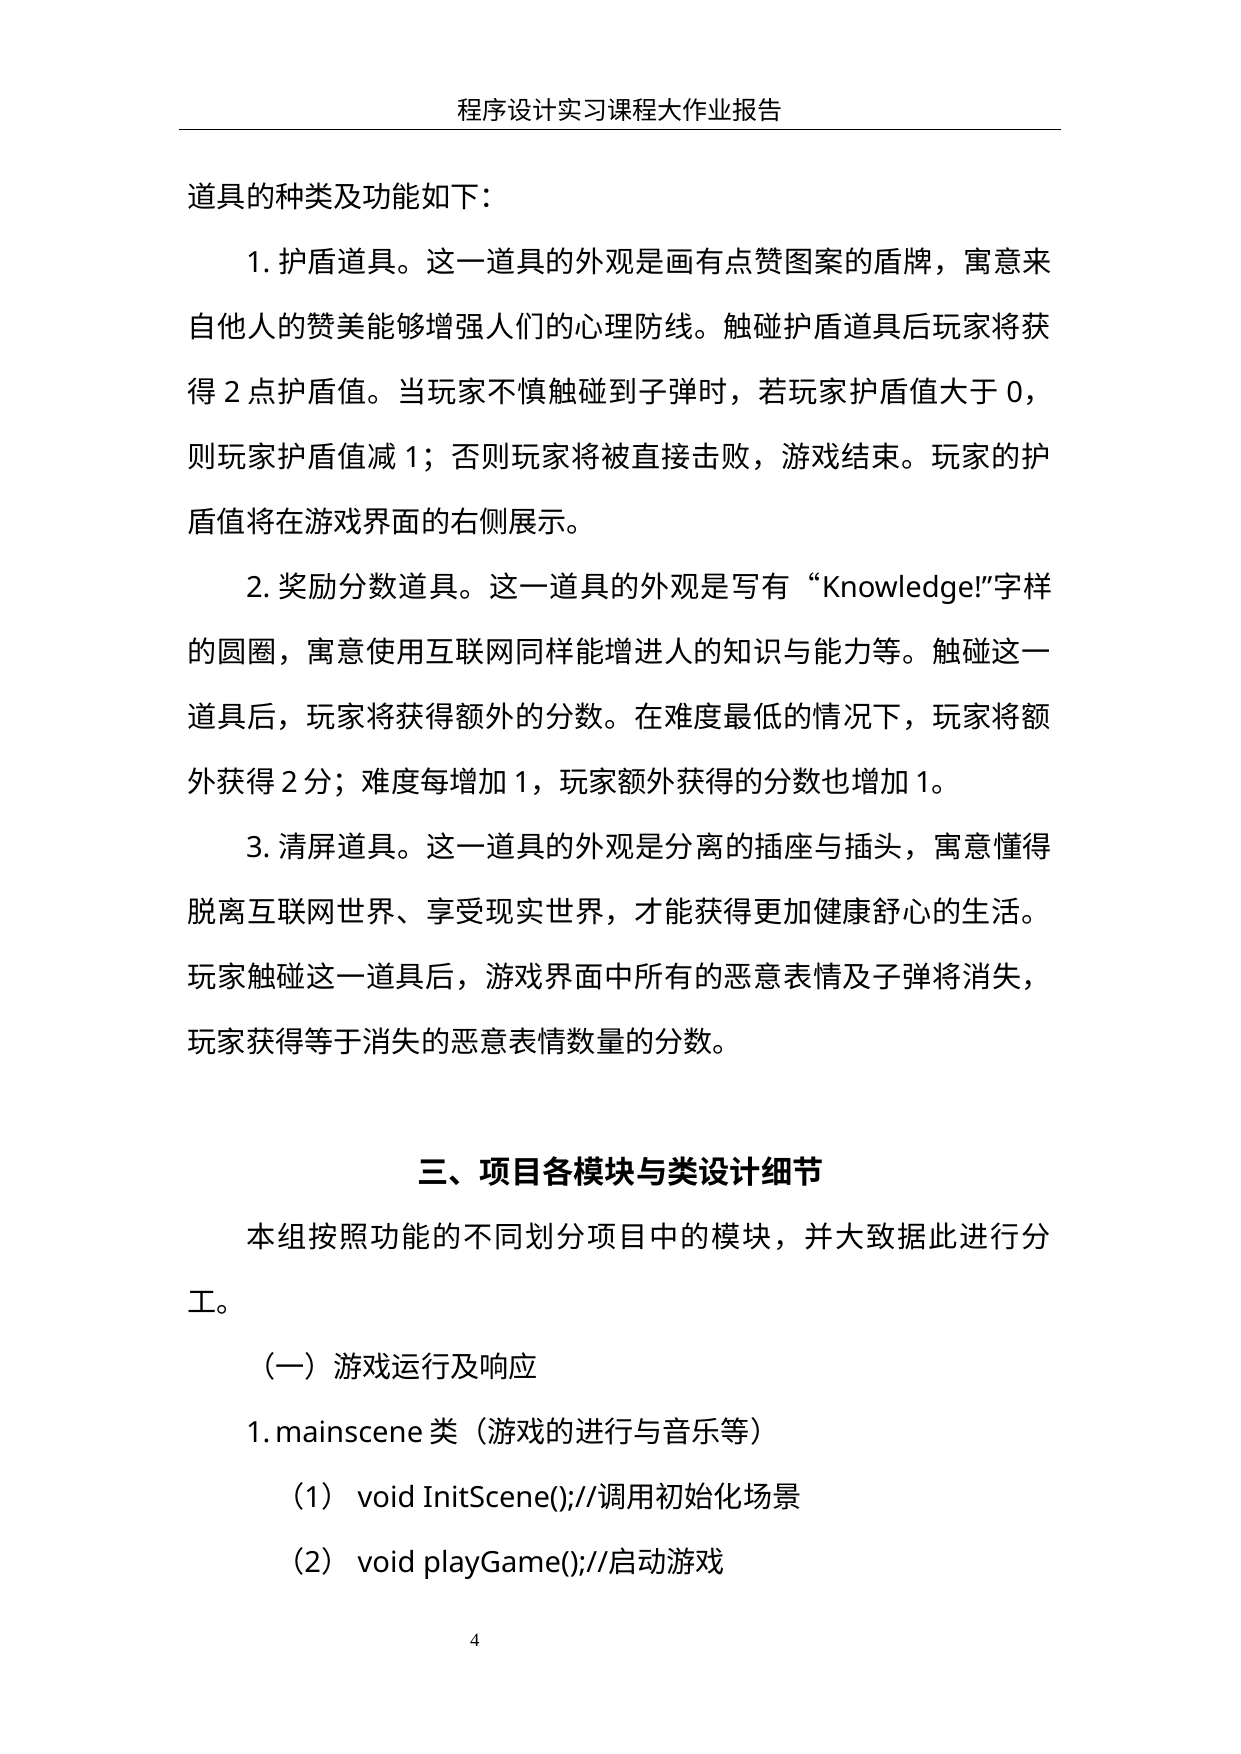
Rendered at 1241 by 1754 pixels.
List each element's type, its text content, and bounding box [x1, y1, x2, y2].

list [187, 162, 1053, 227]
list 清屏道具。这一道具的外观是分离的插座与插头，寓意懂得脱离互联网世界、享受现实世界，才能获得更加健康舒心的生活。玩家触碰这一道具后，游戏界面中所有的恶意表情及子弹将消失，玩家获得等于消失的恶意表情数量的分数。 [187, 812, 1053, 1072]
list 本组按照功能的不同划分项目中的模块，并大致据此进行分工。 [187, 1202, 1053, 1332]
list 项目各模块与类设计细节 [187, 1137, 1053, 1202]
list void playGame();//启动游戏 [231, 1527, 1053, 1592]
list 护盾道具。这一道具的外观是画有点赞图案的盾牌，寓意来自他人的赞美能够增强人们的心理防线。触碰护盾道具后玩家将获得2点护盾值。当玩家不慎触碰到子弹时，若玩家护盾值大于0，则玩家护盾值减1；否则玩家将被直接击败，游戏结束。玩家的护盾值将在游戏界面的右侧展示。 [187, 227, 1053, 552]
list 奖励分数道具。这一道具的外观是写有“Knowledge!”字样的圆圈，寓意使用互联网同样能增进人的知识与能力等。触碰这一道具后，玩家将获得额外的分数。在难度最低的情况下，玩家将额外获得2分；难度每增加1，玩家额外获得的分数也增加1。 [187, 552, 1053, 812]
list mainscene类（游戏的进行与音乐等） [187, 1397, 1053, 1462]
list void InitScene();//调用初始化场景 [231, 1462, 1053, 1527]
list 游戏运行及响应 [187, 1332, 1053, 1397]
